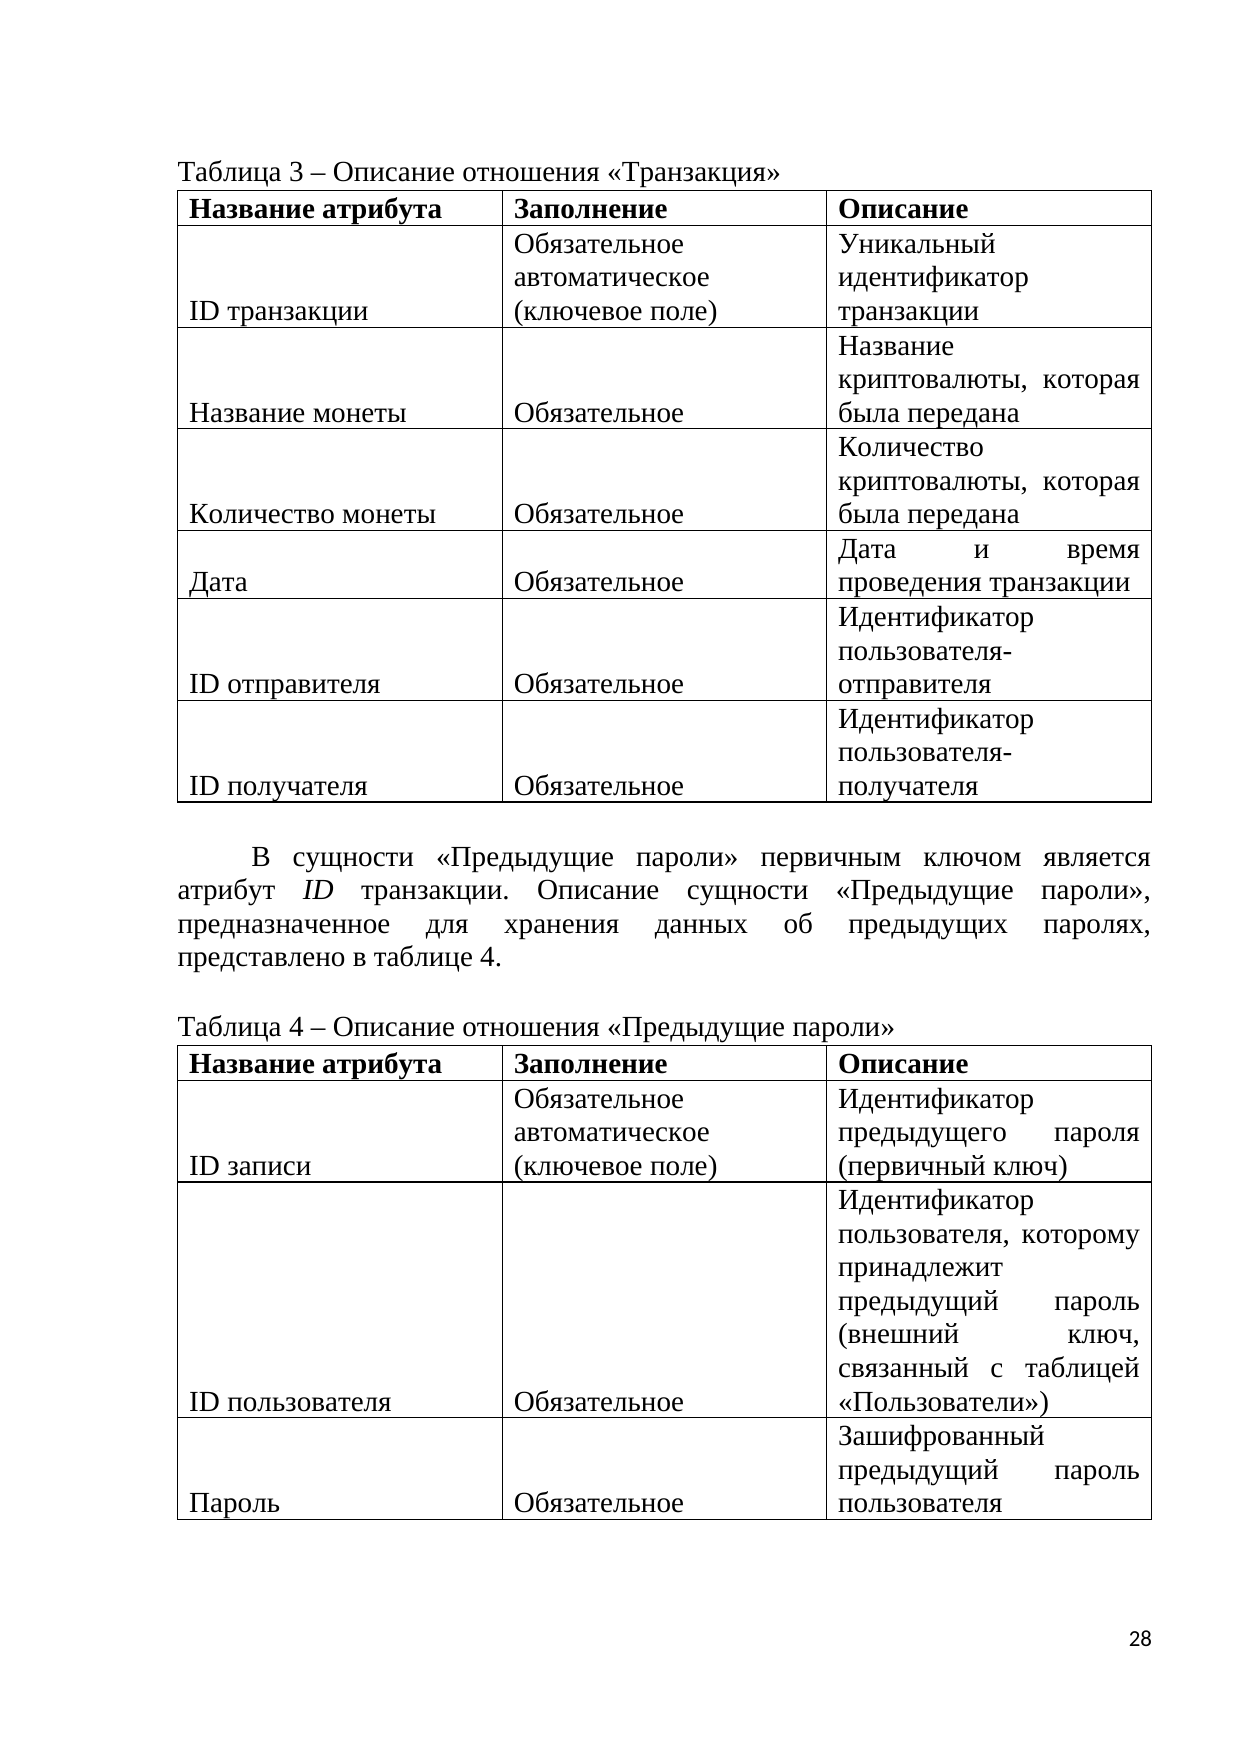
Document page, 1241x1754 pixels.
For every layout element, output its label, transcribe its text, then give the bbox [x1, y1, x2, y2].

table_cell Идентификатор пользователя, которому принадлежит предыдущий пароль (внешний ключ, связанный с таблицей «Пользователи») [827, 1183, 1151, 1417]
table_cell Дата [178, 531, 502, 598]
text Таблица 3 – Описание отношения «Транзакция» [177, 154, 1152, 188]
table_cell ID получателя [178, 701, 502, 801]
table_cell Идентификатор предыдущего пароля (первичный ключ) [827, 1081, 1151, 1181]
table_header Название атрибута [178, 1046, 502, 1080]
table_header Заполнение [503, 1046, 826, 1080]
table_cell Название монеты [178, 328, 502, 428]
table_cell ID записи [178, 1081, 502, 1181]
table_cell Обязательное автоматическое (ключевое поле) [503, 226, 826, 327]
table_cell Обязательное [503, 701, 826, 801]
table_cell Уникальный идентификатор транзакции [827, 226, 1151, 327]
table_header Заполнение [503, 191, 826, 225]
table_cell ID транзакции [178, 226, 502, 327]
table_cell Обязательное [503, 328, 826, 428]
table_cell Идентификатор пользователя-получателя [827, 701, 1151, 801]
table_cell Зашифрованный предыдущий пароль пользователя [827, 1418, 1151, 1519]
text В сущности «Предыдущие пароли» первичным ключом является атрибут ID транзакции. Описание сущности «Предыдущие пароли», предназначенное для хранения данных об предыдущих паролях, представлено в таблице 4. [177, 839, 1152, 973]
table_header Описание [827, 1046, 1151, 1080]
table_cell Дата и время проведения транзакции [827, 531, 1151, 598]
table_header Название атрибута [178, 191, 502, 225]
table_cell Идентификатор пользователя-отправителя [827, 599, 1151, 700]
table_cell Количество криптовалюты, которая была передана [827, 429, 1151, 530]
table_cell Обязательное [503, 1183, 826, 1417]
table_cell Обязательное [503, 429, 826, 530]
table_header Описание [827, 191, 1151, 225]
table_cell Обязательное автоматическое (ключевое поле) [503, 1081, 826, 1181]
table_cell Количество монеты [178, 429, 502, 530]
table_cell Название криптовалюты, которая была передана [827, 328, 1151, 428]
table_cell ID отправителя [178, 599, 502, 700]
table_cell Обязательное [503, 1418, 826, 1519]
text Таблица 4 – Описание отношения «Предыдущие пароли» [177, 1009, 1152, 1042]
table_cell Обязательное [503, 531, 826, 598]
table_cell Пароль [178, 1418, 502, 1519]
table_cell Обязательное [503, 599, 826, 700]
table_cell ID пользователя [178, 1183, 502, 1417]
